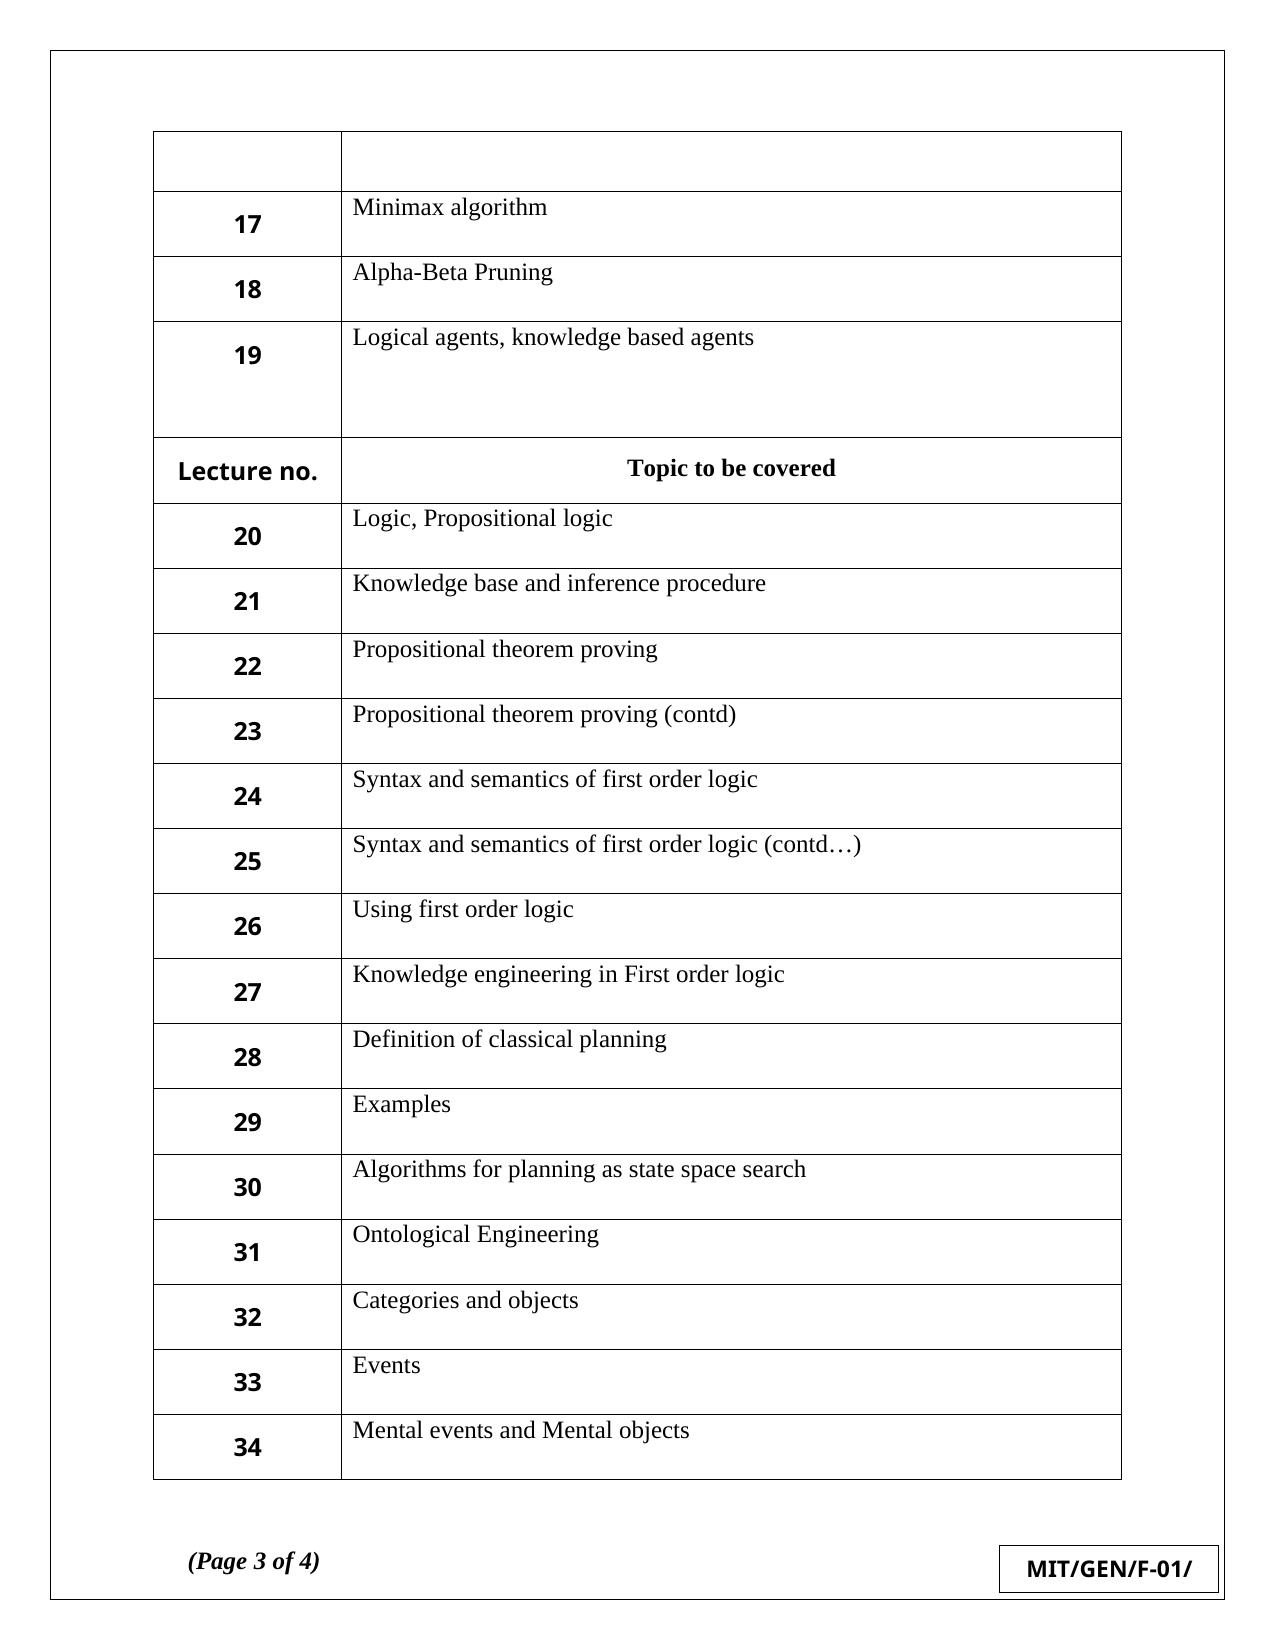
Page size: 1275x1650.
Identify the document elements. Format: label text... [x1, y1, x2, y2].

table_cell Logic, Propositional logic [342, 504, 1121, 567]
table_cell Propositional theorem proving [342, 634, 1121, 698]
table_cell Knowledge base and inference procedure [342, 569, 1121, 633]
table_cell Syntax and semantics of first order logic [342, 764, 1121, 828]
table_cell 24 [154, 764, 341, 828]
table_cell Logical agents, knowledge based agents [342, 322, 1121, 437]
table_cell 23 [154, 699, 341, 763]
table_cell 28 [154, 1024, 341, 1088]
table_cell 33 [154, 1350, 341, 1414]
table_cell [342, 132, 1121, 191]
table_cell Minimax algorithm [342, 192, 1121, 256]
table_cell 20 [154, 504, 341, 567]
table_cell 18 [154, 257, 341, 321]
table_cell Propositional theorem proving (contd) [342, 699, 1121, 763]
table_cell 31 [154, 1220, 341, 1284]
table_cell Mental events and Mental objects [342, 1415, 1121, 1479]
table_cell 19 [154, 322, 341, 437]
table_cell 29 [154, 1089, 341, 1153]
table_cell Using first order logic [342, 894, 1121, 958]
table_cell Lecture no. [154, 438, 341, 502]
table_cell 32 [154, 1285, 341, 1349]
table_cell 21 [154, 569, 341, 633]
table_cell 16 [154, 132, 341, 191]
table_cell Ontological Engineering [342, 1220, 1121, 1284]
table_cell 30 [154, 1155, 341, 1218]
table_cell Topic to be covered [342, 438, 1121, 502]
table_cell Syntax and semantics of first order logic (contd…) [342, 829, 1121, 893]
table_cell 25 [154, 829, 341, 893]
table_cell 34 [154, 1415, 341, 1479]
table_cell Categories and objects [342, 1285, 1121, 1349]
table_cell 27 [154, 959, 341, 1023]
table_cell Events [342, 1350, 1121, 1414]
table_cell Definition of classical planning [342, 1024, 1121, 1088]
table_cell Knowledge engineering in First order logic [342, 959, 1121, 1023]
table_cell 22 [154, 634, 341, 698]
table_cell Algorithms for planning as state space search [342, 1155, 1121, 1218]
table_cell Alpha-Beta Pruning [342, 257, 1121, 321]
table_cell 17 [154, 192, 341, 256]
table_cell Examples [342, 1089, 1121, 1153]
table_cell 26 [154, 894, 341, 958]
